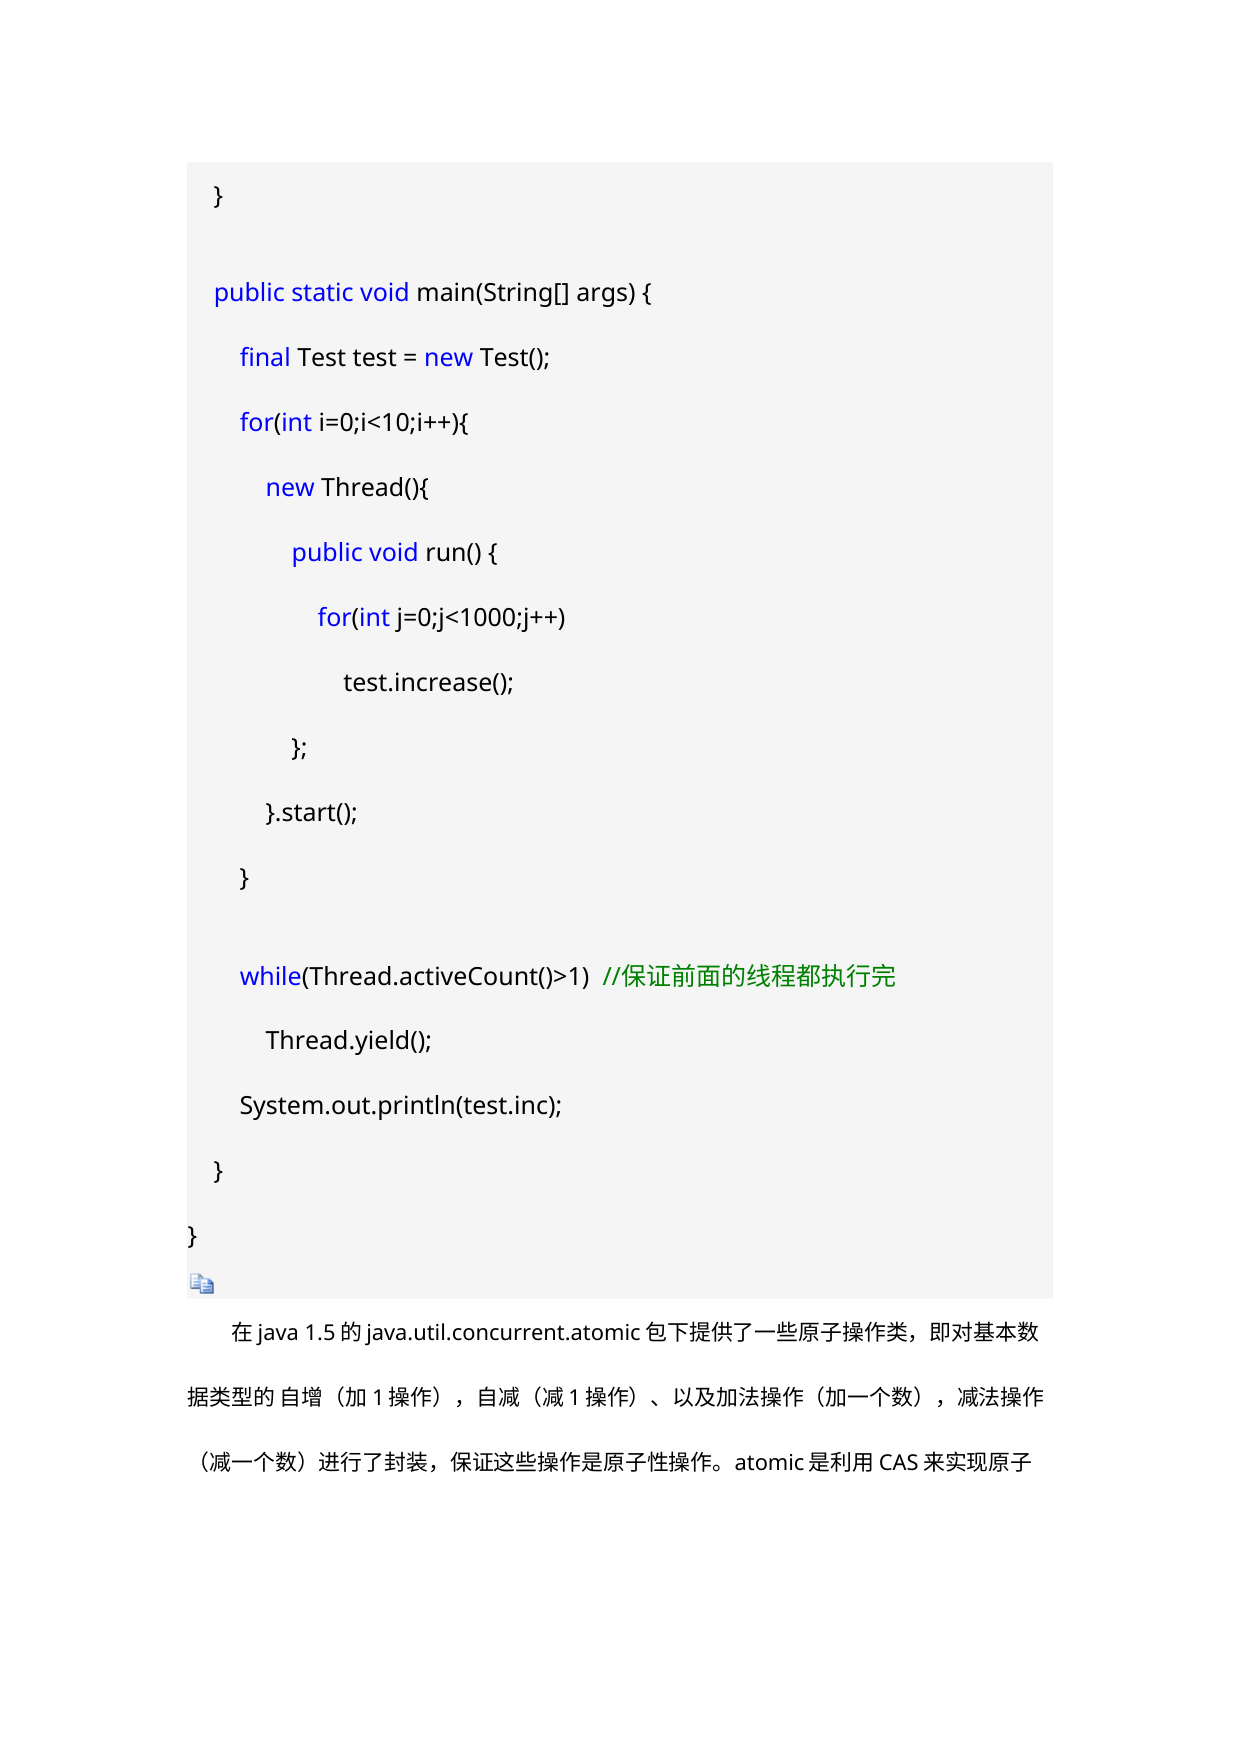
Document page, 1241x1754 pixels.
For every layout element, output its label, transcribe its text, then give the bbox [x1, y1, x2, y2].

text }.start(); [187, 779, 1053, 844]
text test.increase(); [187, 649, 1053, 714]
text Thread.yield(); [187, 1007, 1053, 1072]
text } [187, 844, 1053, 909]
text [187, 1315, 1053, 1478]
text }; [187, 714, 1053, 779]
text public static void main(String[] args) { [187, 259, 1053, 324]
text final Test test = new Test(); [187, 324, 1053, 389]
picture [187, 1267, 219, 1299]
text System.out.println(test.inc); [187, 1072, 1053, 1137]
text for(int i=0;i<10;i++){ [187, 389, 1053, 454]
text } [187, 1137, 1053, 1202]
text } [187, 1202, 1053, 1267]
text } [187, 162, 1053, 227]
text public void run() { [187, 519, 1053, 584]
text new Thread(){ [187, 454, 1053, 519]
text while(Thread.activeCount()>1) //保证前面的线程都执行完 [187, 942, 1053, 1007]
text for(int j=0;j<1000;j++) [187, 584, 1053, 649]
